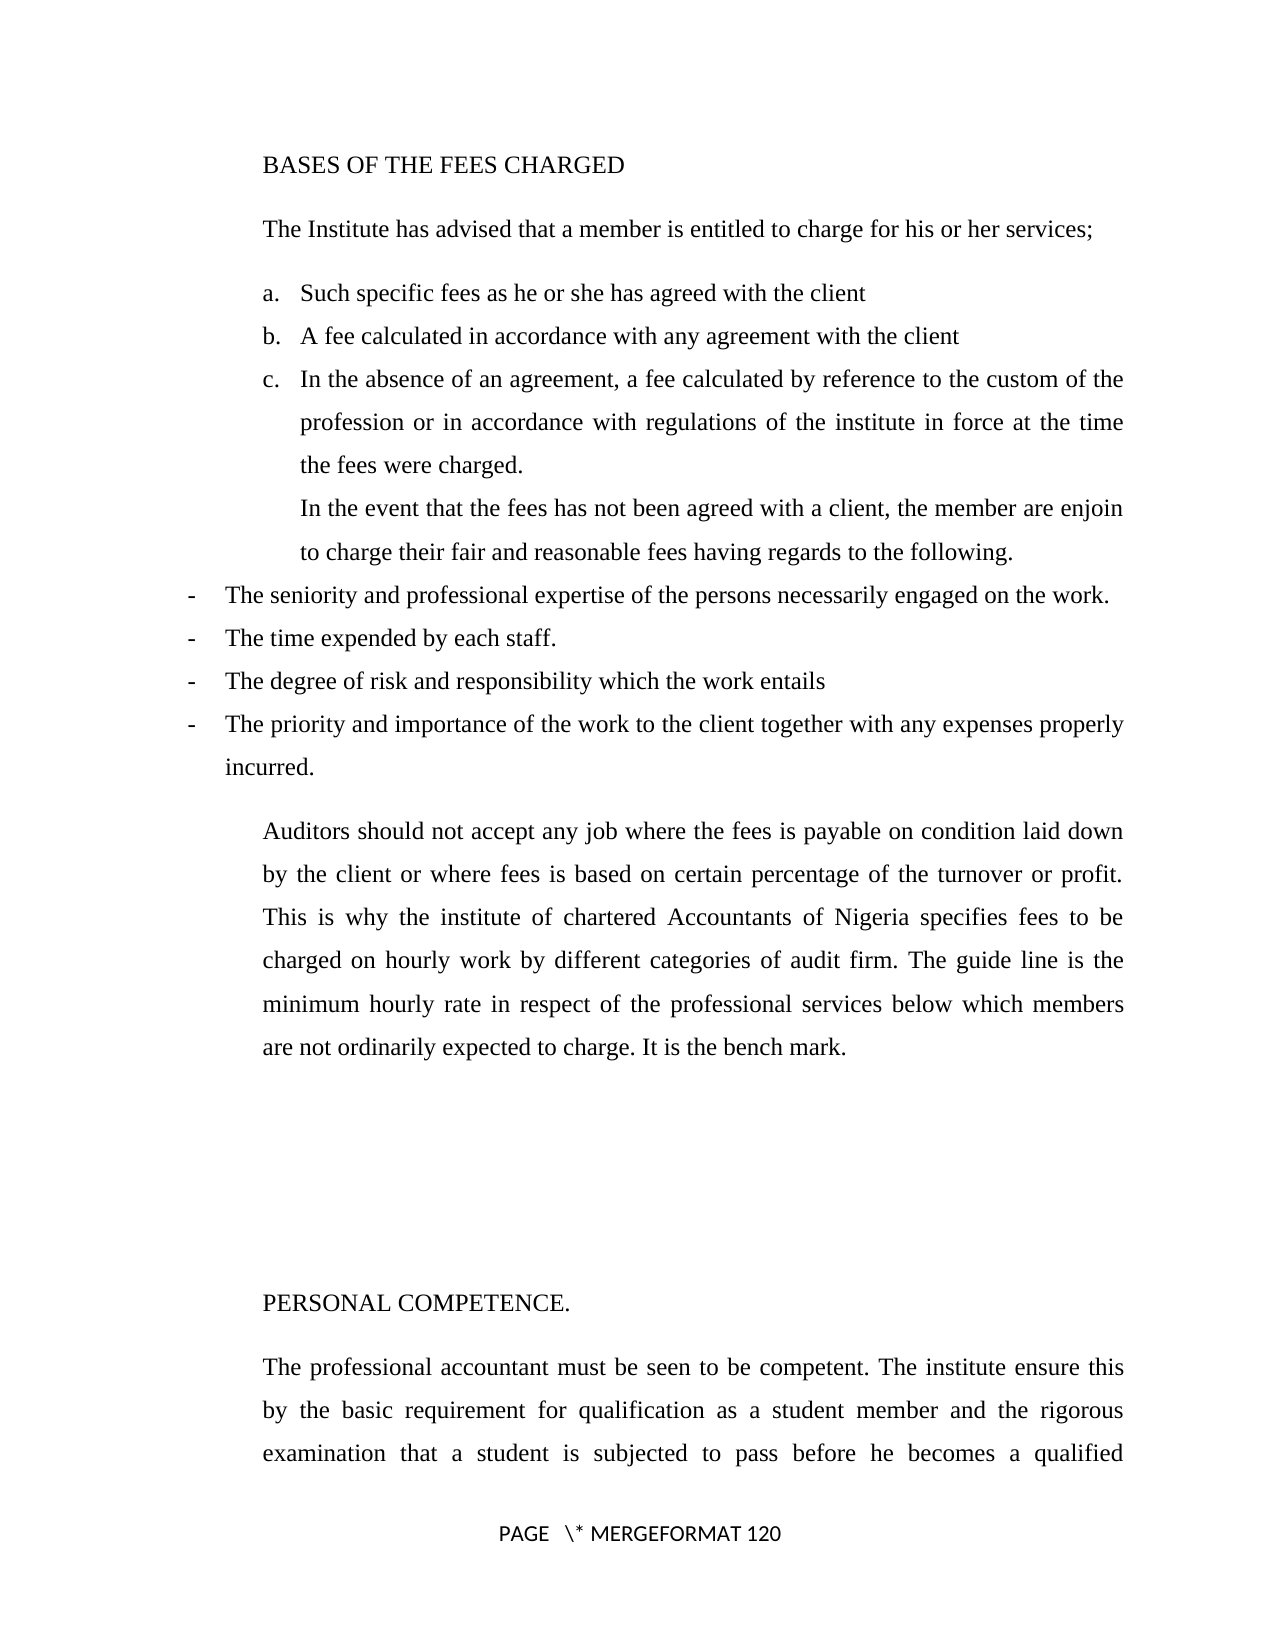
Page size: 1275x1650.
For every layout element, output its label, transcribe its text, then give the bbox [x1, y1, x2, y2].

list The degree of risk and responsibility which the work entails [187, 666, 1125, 695]
list A fee calculated in accordance with any agreement with the client [262, 321, 1125, 350]
text BASES OF THE FEES CHARGED [262, 150, 1125, 179]
text The Institute has advised that a member is entitled to charge for his or her services; [262, 214, 1125, 243]
list Such specific fees as he or she has agreed with the client [262, 278, 1125, 307]
list In the absence of an agreement, a fee calculated by reference to the custom of the profession or in accordance with regulations of the institute in force at the time the fees were charged. [262, 364, 1125, 479]
text PERSONAL COMPETENCE. [262, 1288, 1125, 1316]
list The seniority and professional expertise of the persons necessarily engaged on the work. [187, 580, 1125, 608]
list The priority and importance of the work to the client together with any expenses properly incurred. [187, 709, 1125, 781]
text Auditors should not accept any job where the fees is payable on condition laid down by the client or where fees is based on certain percentage of the turnover or profit. This is why the institute of chartered Accountants of Nigeria specifies fees to be charged on hourly work by different categories of audit firm. The guide line is the minimum hourly rate in respect of the professional services below which members are not ordinarily expected to charge. It is the bench mark. [262, 816, 1125, 1061]
list In the event that the fees has not been agreed with a client, the member are enjoin to charge their fair and reasonable fees having regards to the following. [300, 493, 1125, 565]
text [262, 1352, 1125, 1467]
list The time expended by each staff. [187, 623, 1125, 652]
